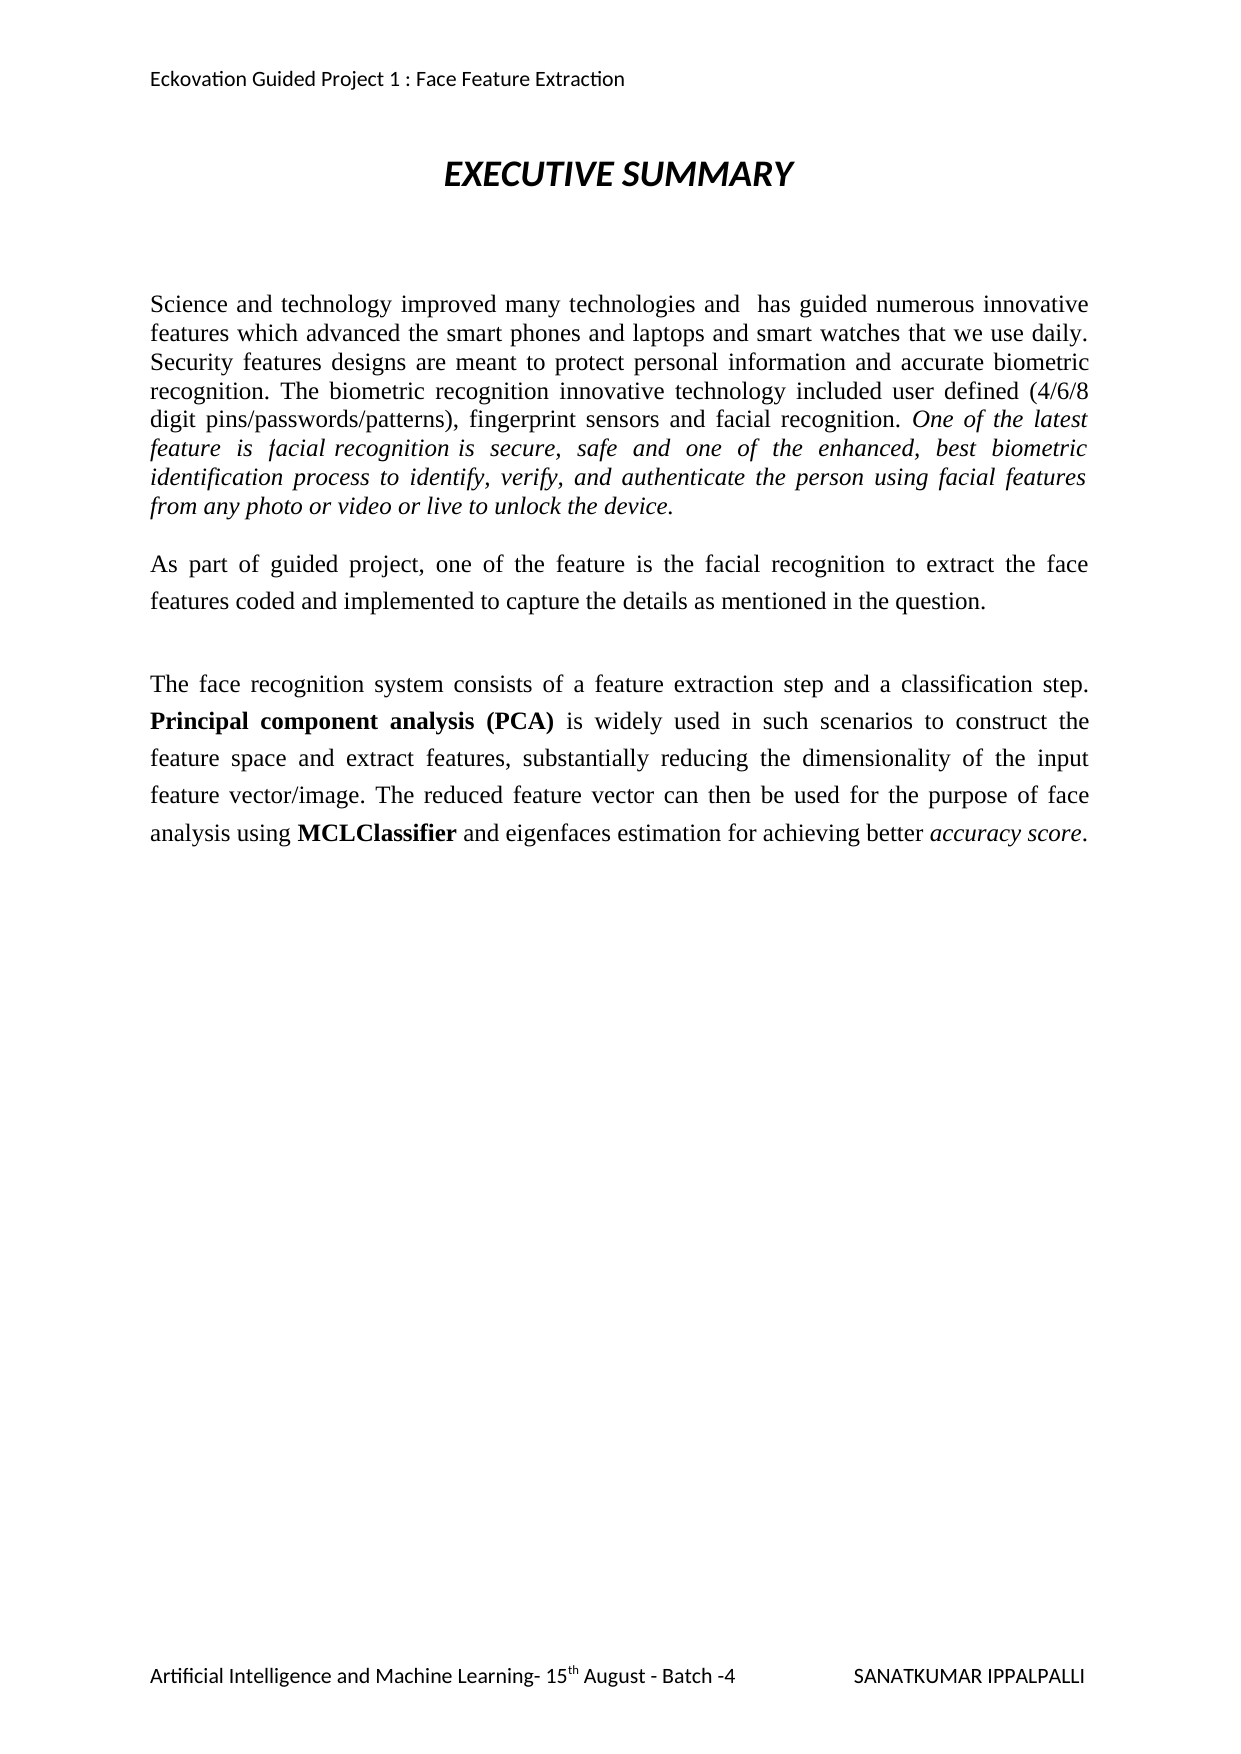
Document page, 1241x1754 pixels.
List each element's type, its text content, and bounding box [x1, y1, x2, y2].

text Science and technology improved many technologies and has guided numerous innovative features which advanced the smart phones and laptops and smart watches that we use daily. Security features designs are meant to protect personal information and accurate biometric recognition. The biometric recognition innovative technology included user defined (4/6/8 digit pins/passwords/patterns), fingerprint sensors and facial recognition. One of the latest feature is facial recognition is secure, safe and one of the enhanced, best biometric identification process to identify, verify, and authenticate the person using facial features from any photo or video or live to unlock the device. [150, 289, 1090, 519]
text EXECUTIVE SUMMARY [150, 150, 1090, 196]
text As part of guided project, one of the feature is the facial recognition to extract the face features coded and implemented to capture the details as mentioned in the question. [150, 549, 1090, 615]
text The face recognition system consists of a feature extraction step and a classification step. Principal component analysis (PCA) is widely used in such scenarios to construct the feature space and extract features, substantially reducing the dimensionality of the input feature vector/image. The reduced feature vector can then be used for the purpose of face analysis using MCLClassifier and eigenfaces estimation for achieving better accuracy score. [150, 669, 1090, 847]
